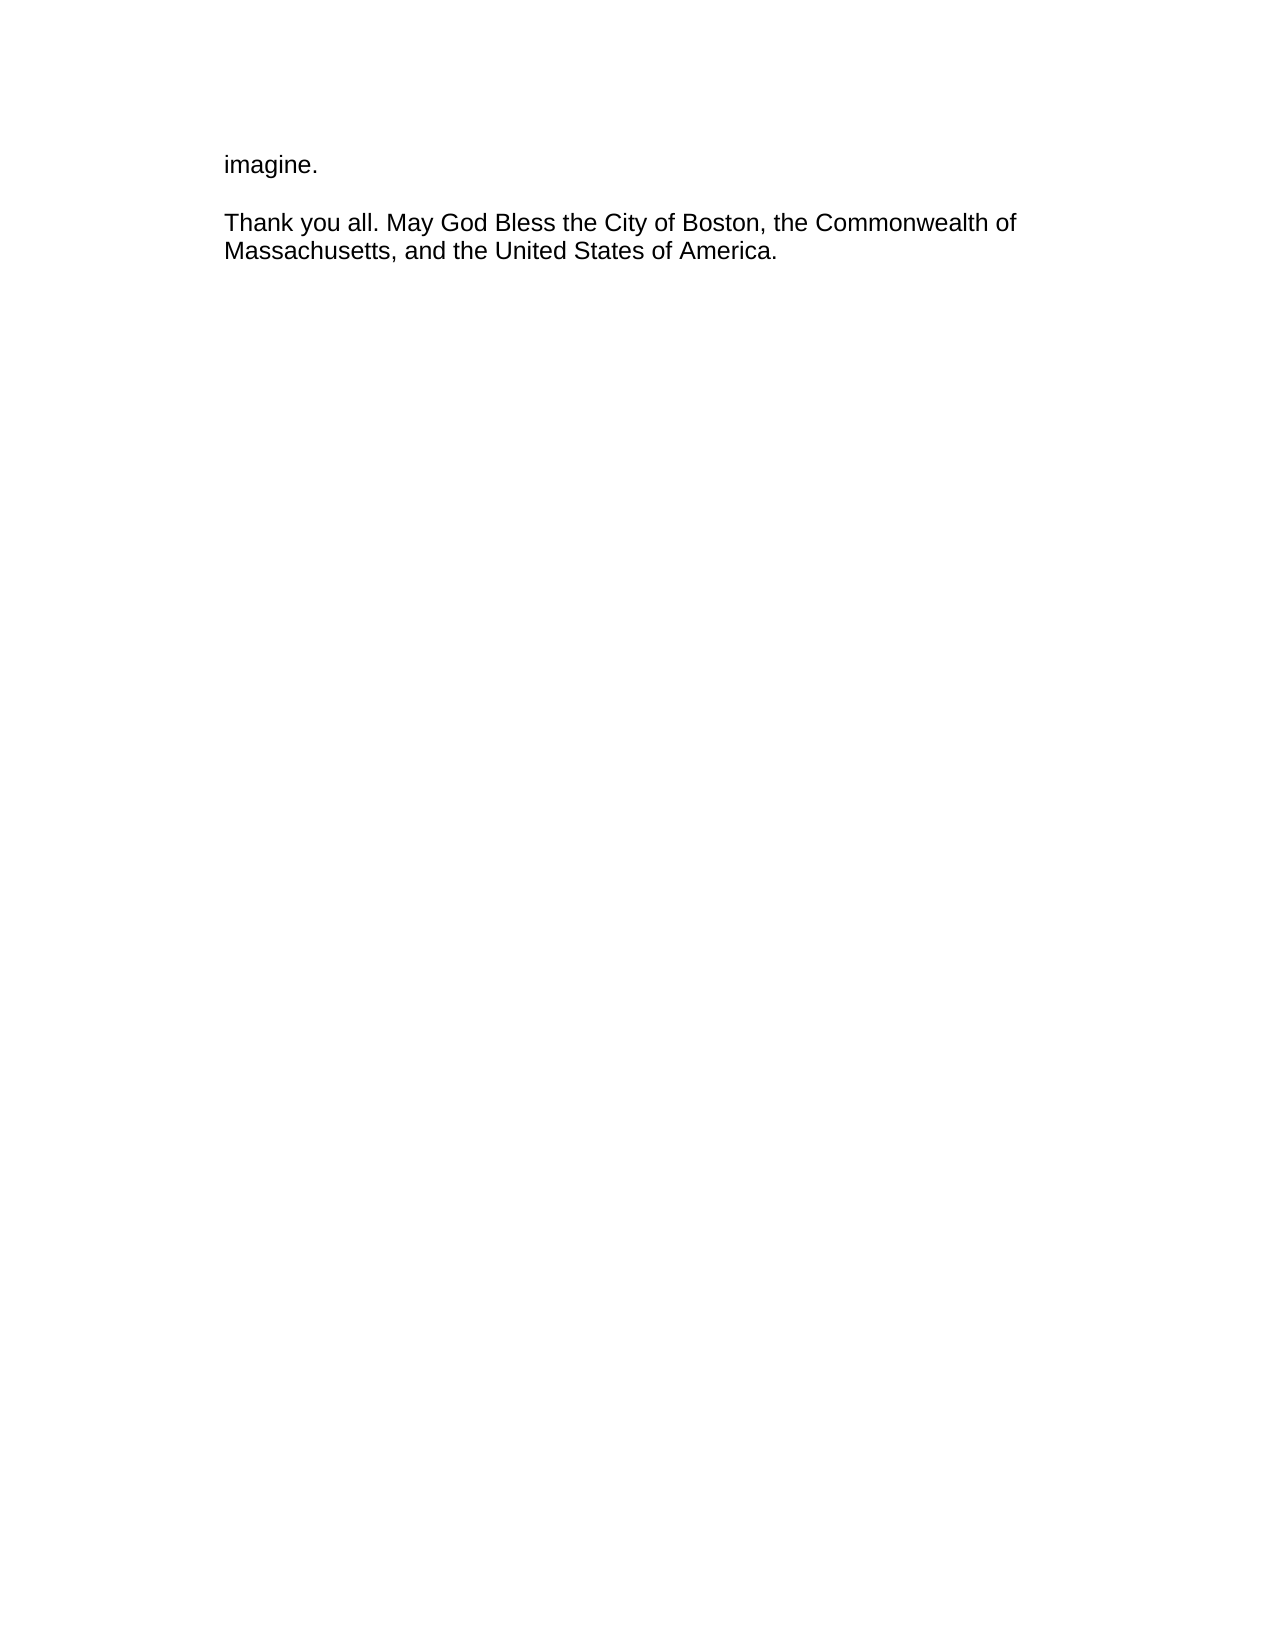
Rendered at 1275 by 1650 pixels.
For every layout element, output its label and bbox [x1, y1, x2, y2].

text [224, 150, 1051, 265]
